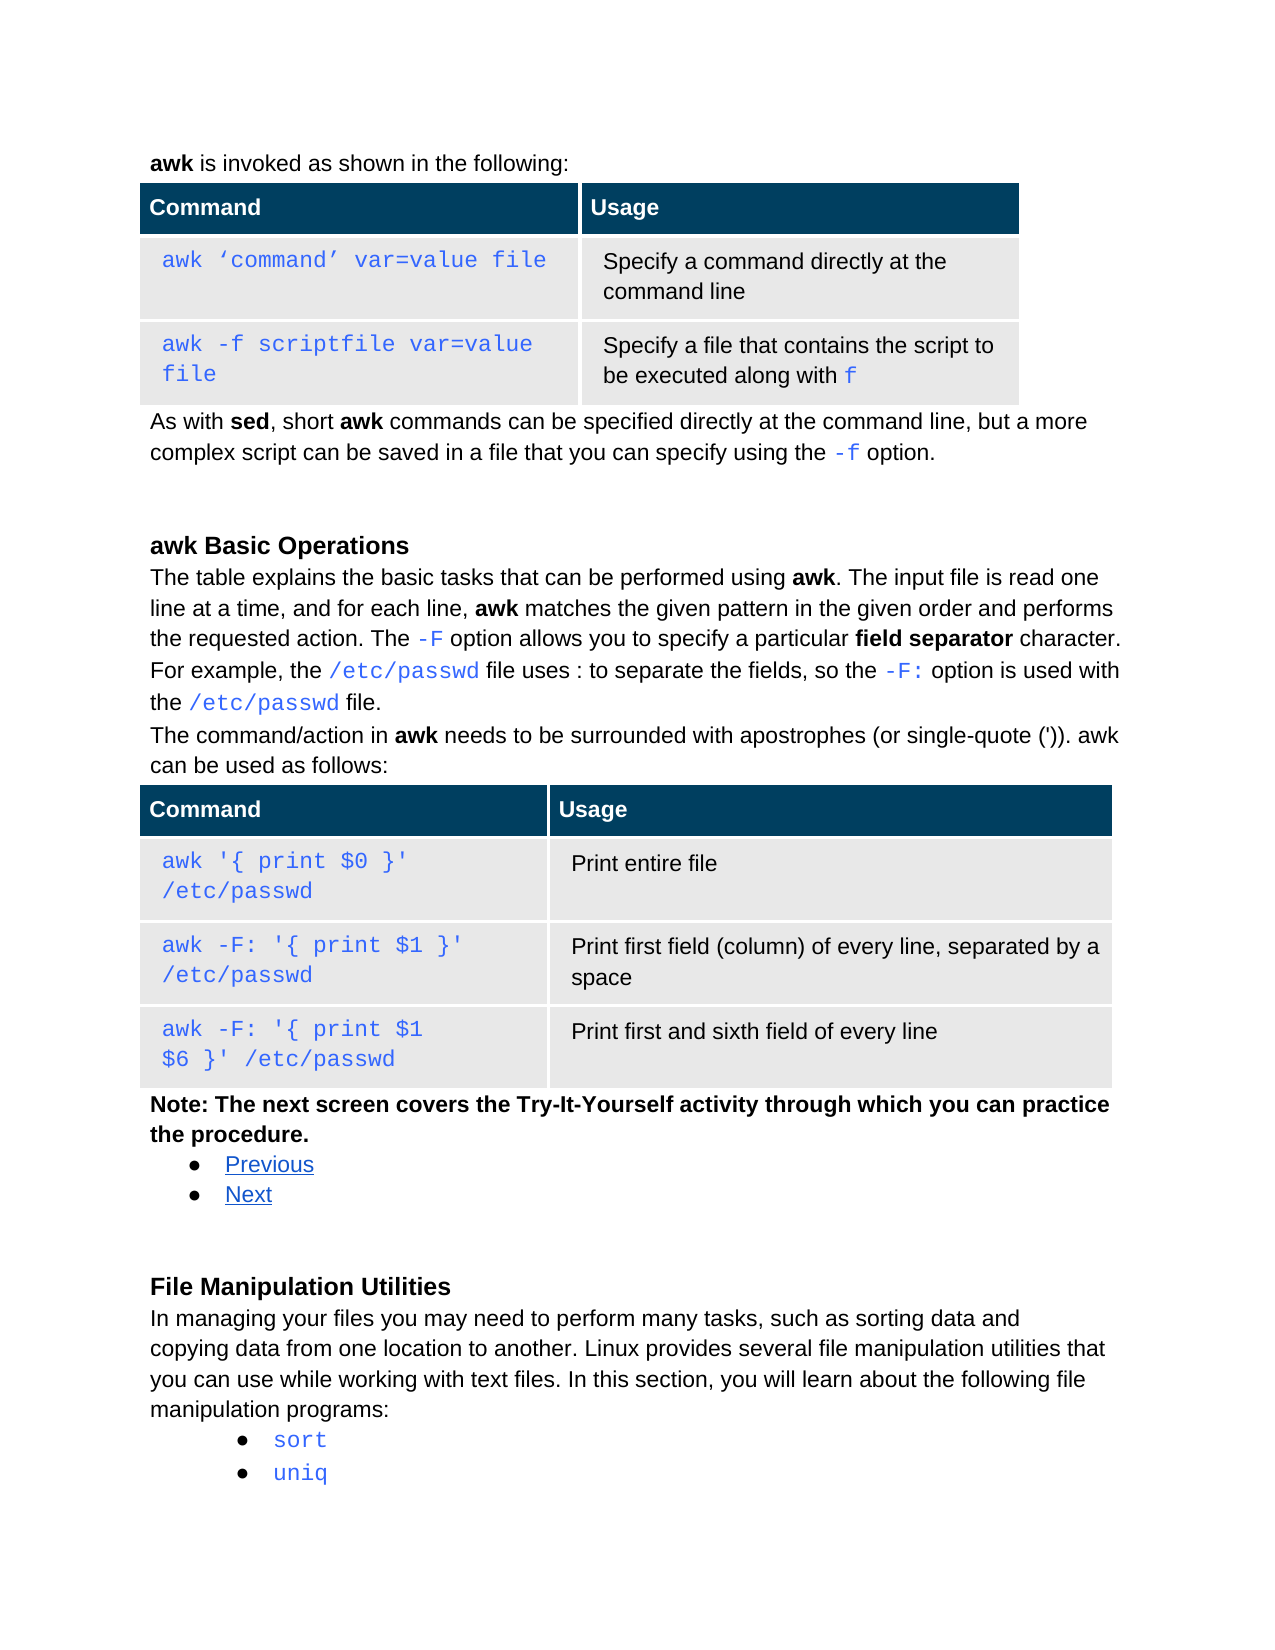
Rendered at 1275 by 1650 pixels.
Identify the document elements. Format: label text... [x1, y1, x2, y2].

list uniq [235, 1458, 1125, 1487]
text awk Basic Operations [150, 531, 1125, 560]
list Previous [187, 1151, 1125, 1178]
list sort [235, 1426, 1125, 1454]
table_cell awk '{ print $0 }' /etc/passwd [140, 839, 547, 920]
table_cell Print entire file [550, 839, 1112, 920]
list Next [187, 1181, 1125, 1208]
table_cell Specify a file that contains the script to be executed along with f [582, 322, 1019, 405]
text File Manipulation Utilities [150, 1272, 1125, 1301]
text As with sed, short awk commands can be specified directly at the command line, but a more complex script can be saved in a file that you can specify using the -f option. [150, 408, 1125, 467]
text In managing your files you may need to perform many tasks, such as sorting data and [150, 1305, 1125, 1331]
table_cell awk -f scriptfile var=value file [140, 322, 578, 405]
table_header Command [140, 785, 547, 836]
text copying data from one location to another. Linux provides several file manipulation utilities that you can use while working with text files. In this section, you will learn about the following file manipulation programs: [150, 1335, 1125, 1422]
text The table explains the basic tasks that can be performed using awk. The input file is read one line at a time, and for each line, awk matches the given pattern in the given order and performs the requested action. The -F option allows you to specify a particular field separator character. For example, the /etc/passwd file uses : to separate the fields, so the -F: option is used with the /etc/passwd file. [150, 564, 1125, 717]
table_cell awk -F: '{ print $1 $6 }' /etc/passwd [140, 1007, 547, 1088]
text Note: The next screen covers the Try-It-Yourself activity through which you can practice the procedure. [150, 1091, 1125, 1147]
text The command/action in awk needs to be surrounded with apostrophes (or single-quote (')). awk can be used as follows: [150, 722, 1125, 778]
table_cell awk -F: '{ print $1 }' /etc/passwd [140, 923, 547, 1004]
table_cell Specify a command directly at the command line [582, 238, 1019, 319]
table_header Command [140, 183, 578, 234]
table_cell Print first and sixth field of every line [550, 1007, 1112, 1088]
table_cell awk ‘command’ var=value file [140, 238, 578, 319]
table_header Usage [582, 183, 1019, 234]
table_cell Print first field (column) of every line, separated by a space [550, 923, 1112, 1004]
text awk is invoked as shown in the following: [150, 150, 1125, 176]
table_header Usage [550, 785, 1112, 836]
